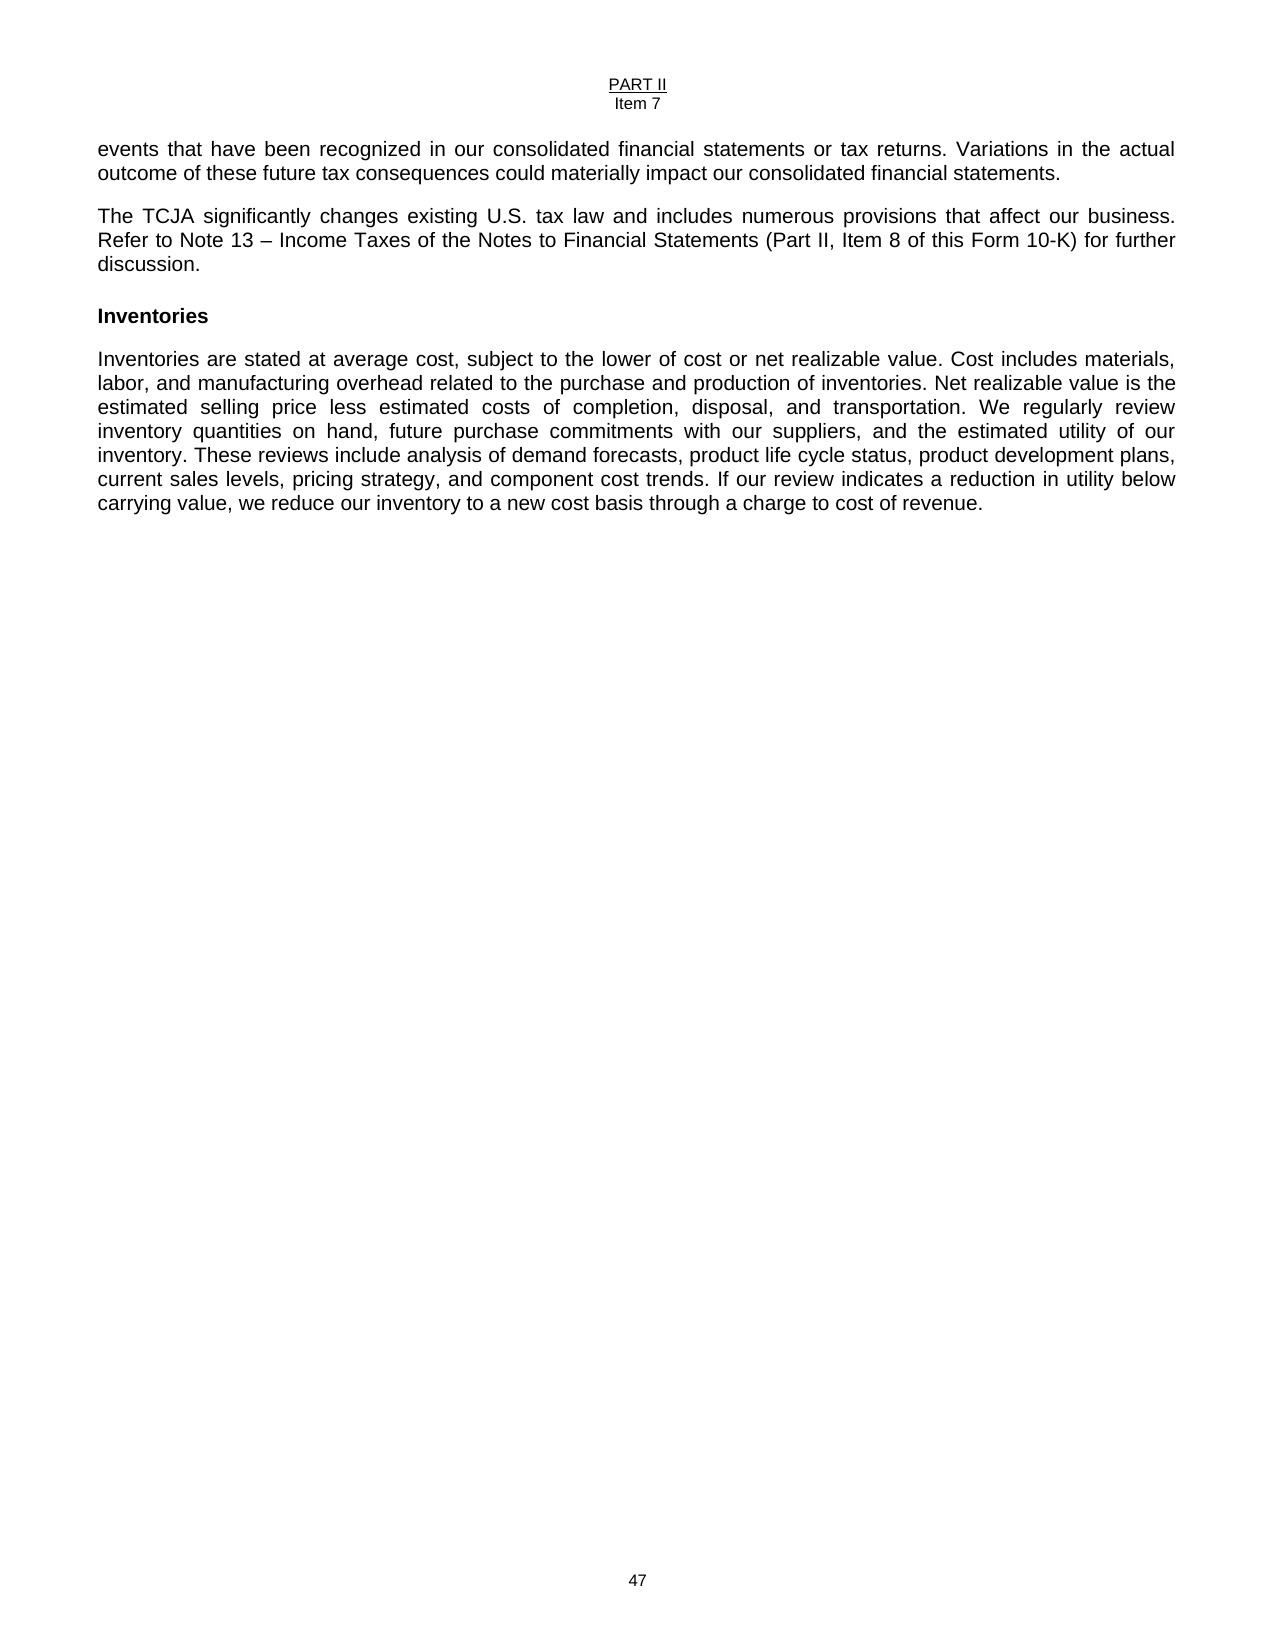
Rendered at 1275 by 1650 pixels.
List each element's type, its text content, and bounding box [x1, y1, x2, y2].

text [97, 137, 1177, 185]
text Inventories are stated at average cost, subject to the lower of cost or net realizable value. Cost includes materials, labor, and manufacturing overhead related to the purchase and production of inventories. Net realizable value is the estimated selling price less estimated costs of completion, disposal, and transportation. We regularly review inventory quantities on hand, future purchase commitments with our suppliers, and the estimated utility of our inventory. These reviews include analysis of demand forecasts, product life cycle status, product development plans, current sales levels, pricing strategy, and component cost trends. If our review indicates a reduction in utility below carrying value, we reduce our inventory to a new cost basis through a charge to cost of revenue. [97, 347, 1177, 514]
text Inventories [97, 304, 1177, 328]
text The TCJA significantly changes existing U.S. tax law and includes numerous provisions that affect our business. Refer to Note 13 – Income Taxes of the Notes to Financial Statements (Part II, Item 8 of this Form 10-K) for further discussion. [97, 204, 1177, 276]
